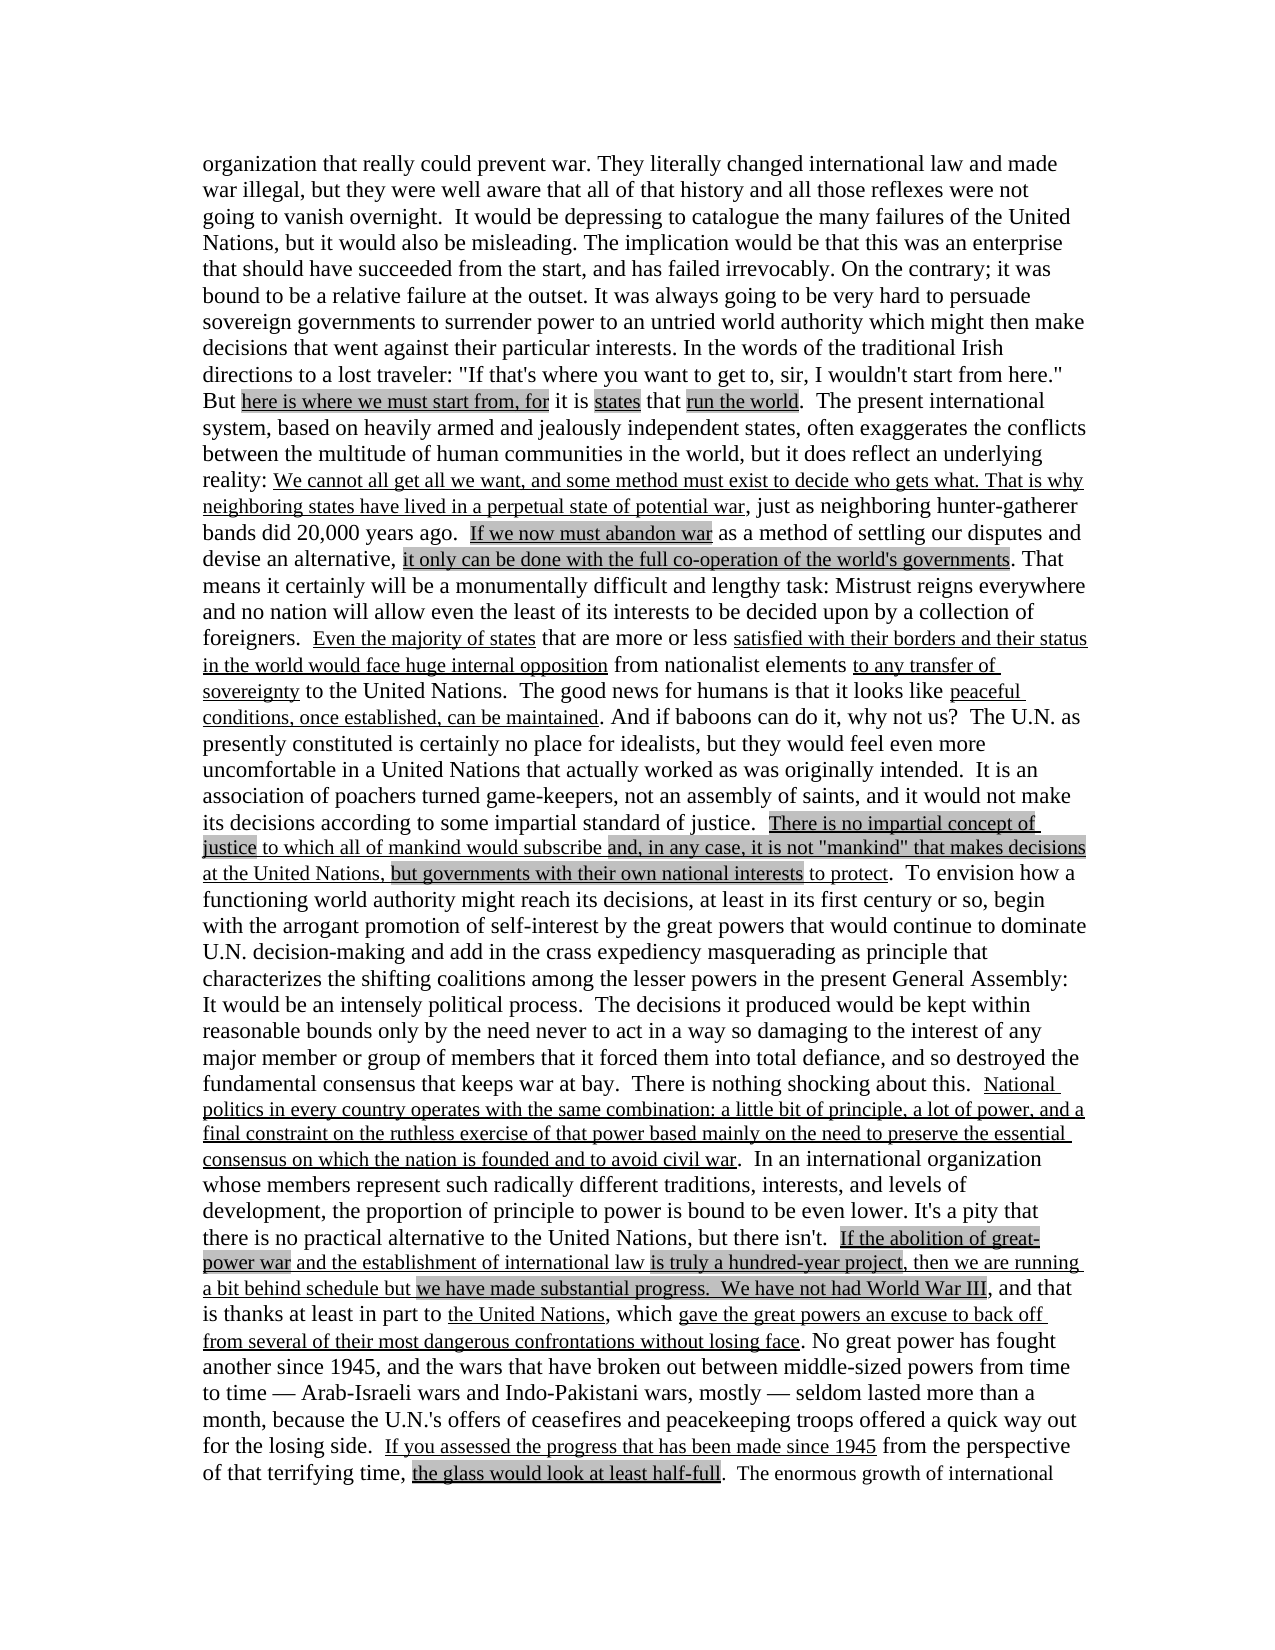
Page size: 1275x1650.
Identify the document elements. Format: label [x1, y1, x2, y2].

text [202, 150, 1087, 1485]
